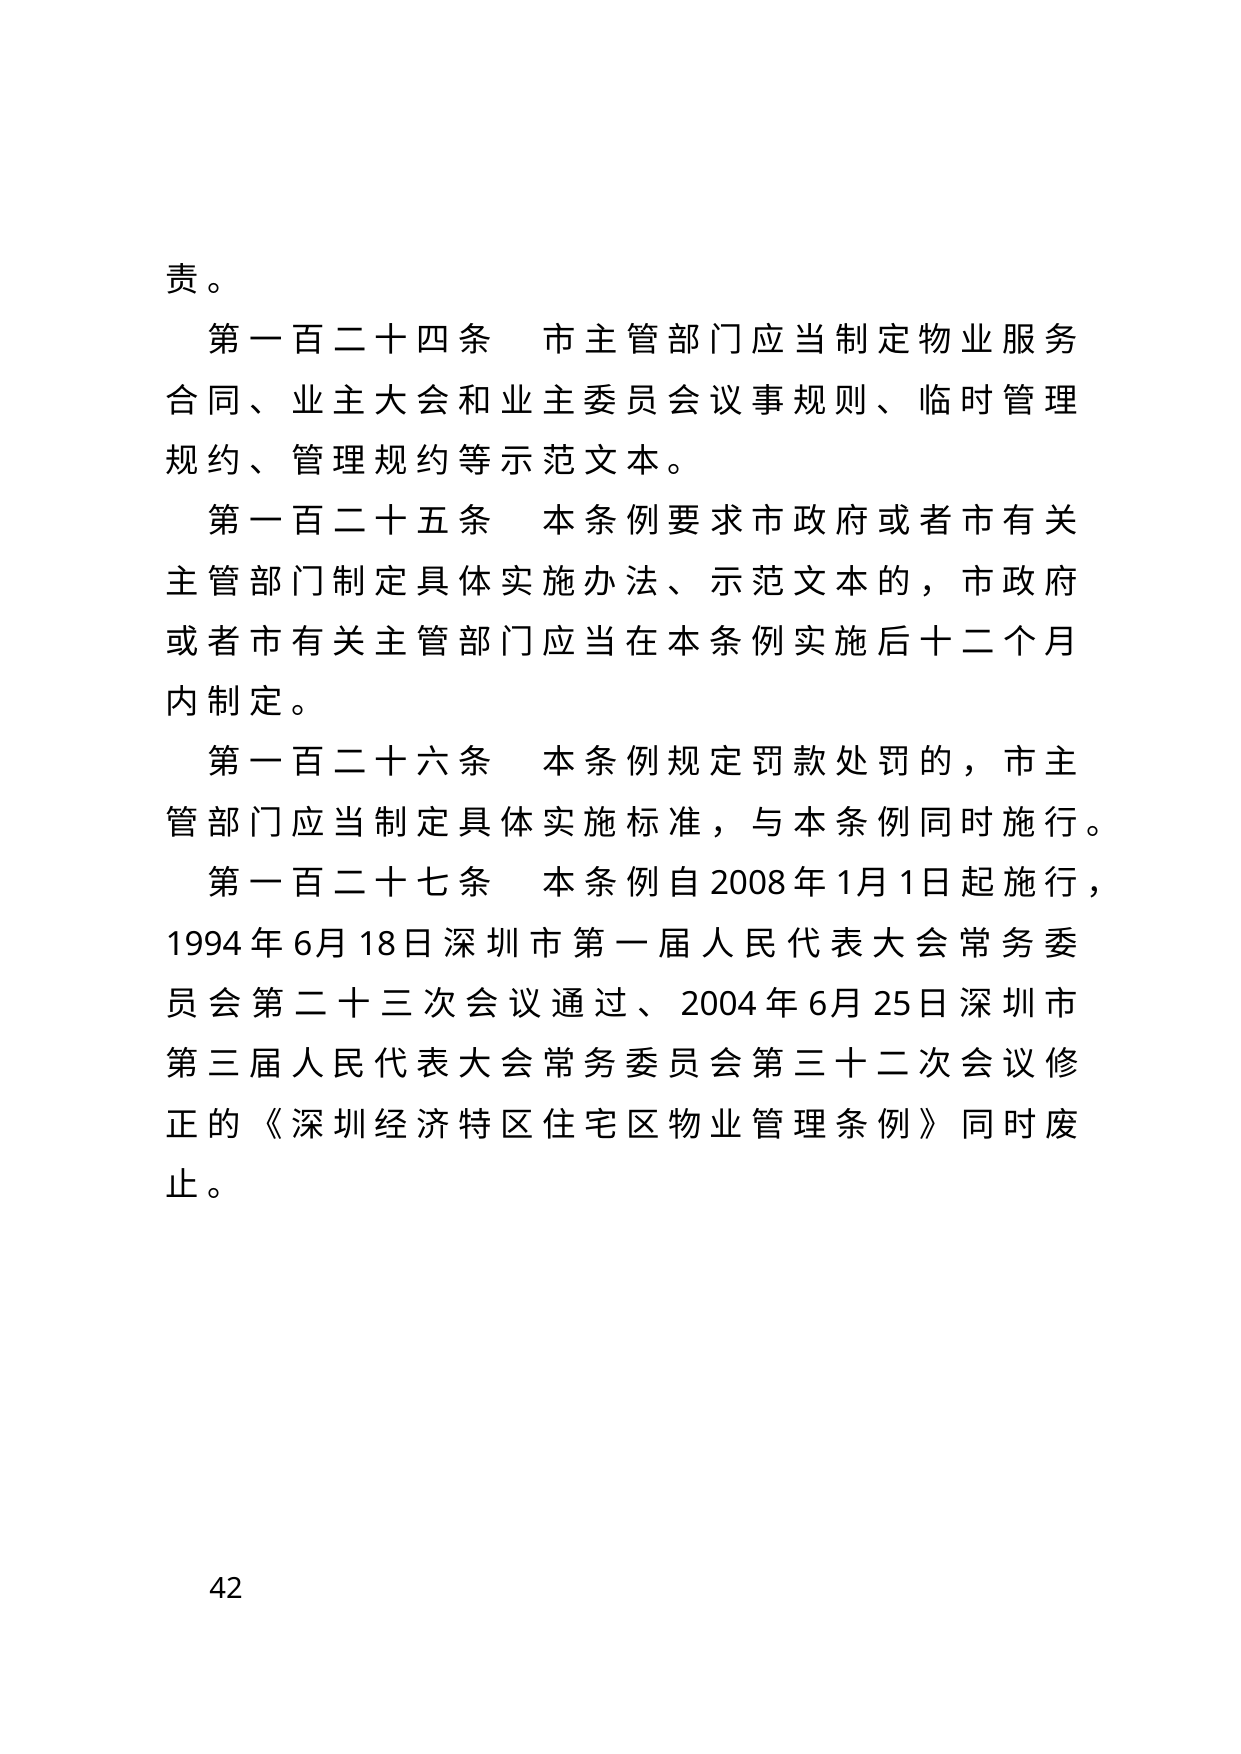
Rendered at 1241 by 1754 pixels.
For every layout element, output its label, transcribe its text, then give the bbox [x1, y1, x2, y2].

text 第一百二十七条 本条例自2008年1月1日起施行，1994年6月18日深圳市第一届人民代表大会常务委员会第二十三次会议通过、2004年6月25日深圳市第三届人民代表大会常务委员会第三十二次会议修正的《深圳经济特区住宅区物业管理条例》同时废止。 [165, 850, 1087, 1212]
text 第一百二十六条 本条例规定罚款处罚的，市主管部门应当制定具体实施标准，与本条例同时施行。 [165, 729, 1087, 850]
text 第一百二十五条 本条例要求市政府或者市有关主管部门制定具体实施办法、示范文本的，市政府或者市有关主管部门应当在本条例实施后十二个月内制定。 [165, 488, 1087, 729]
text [165, 247, 1087, 307]
text 第一百二十四条 市主管部门应当制定物业服务合同、业主大会和业主委员会议事规则、临时管理规约、管理规约等示范文本。 [165, 307, 1087, 488]
